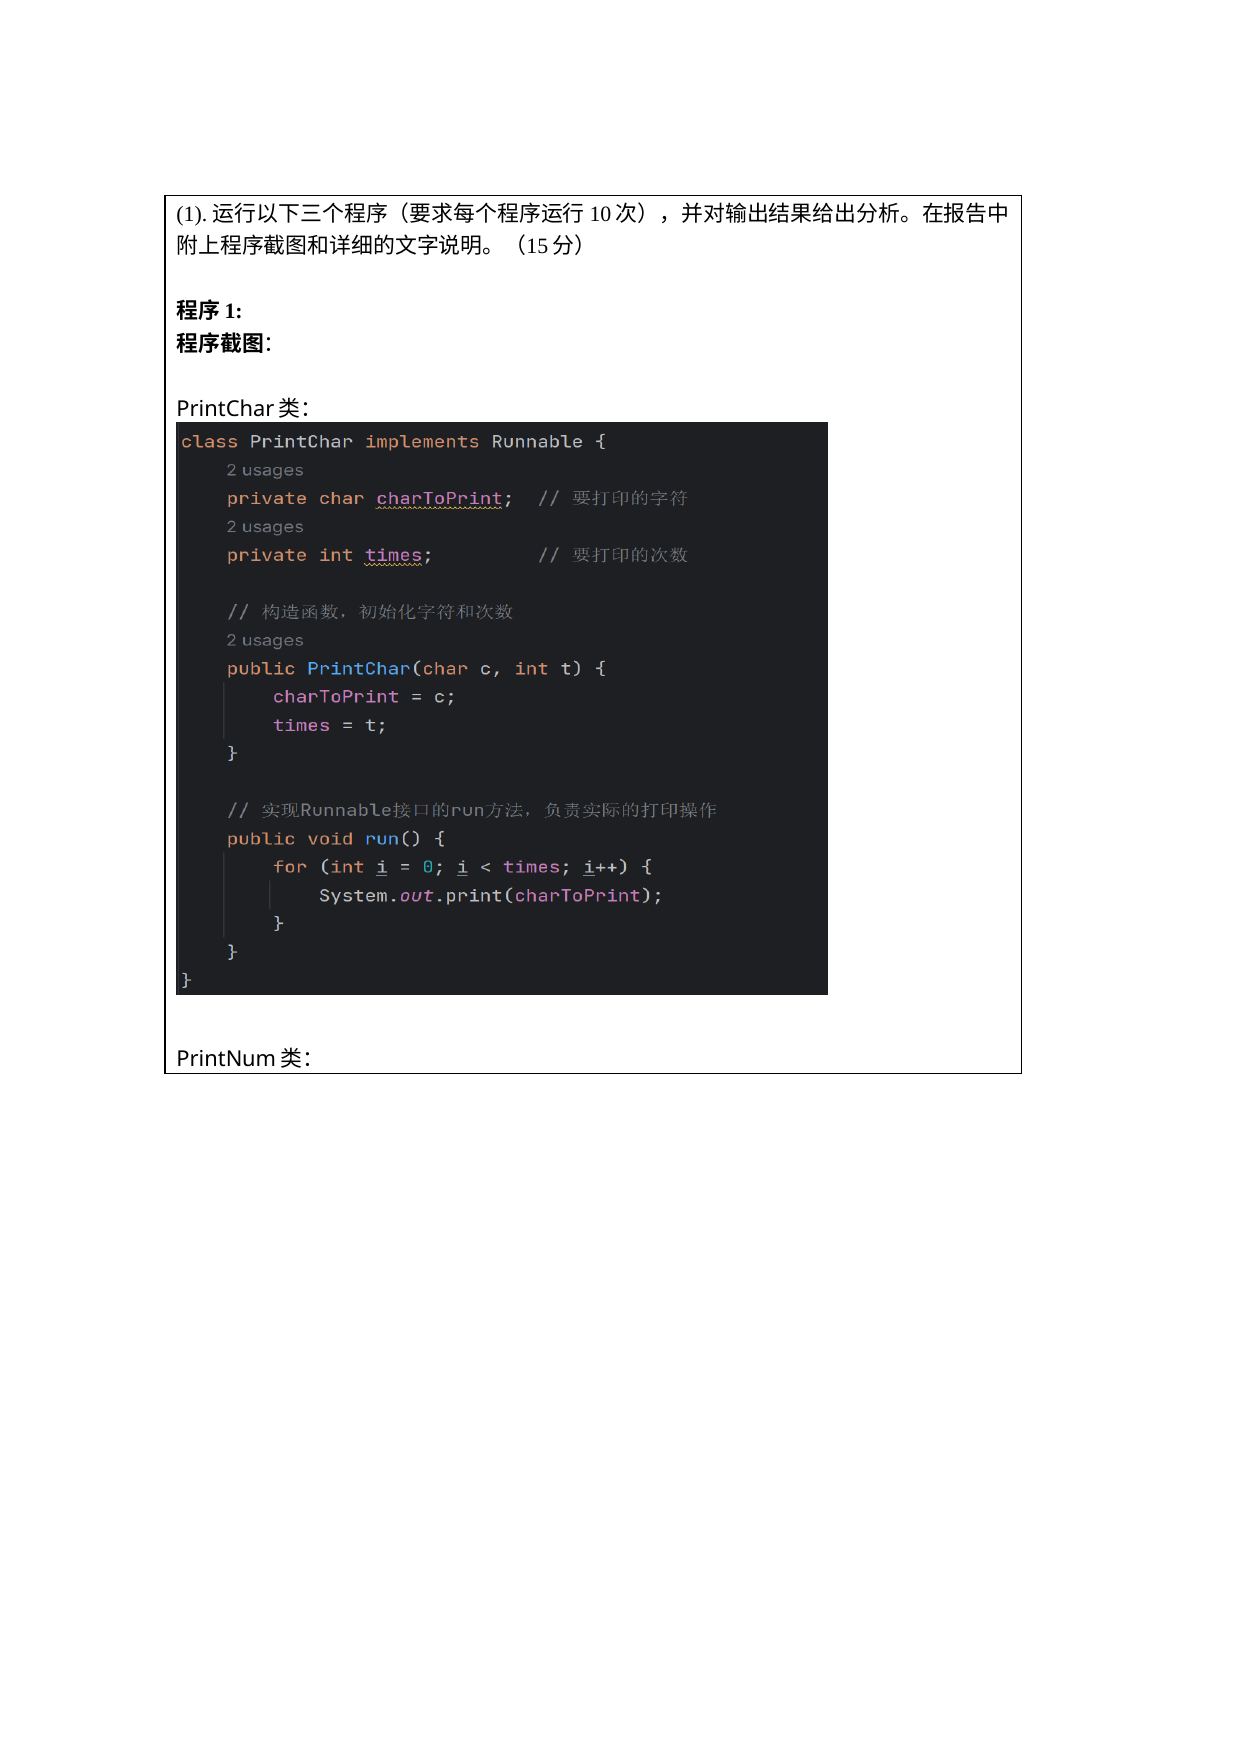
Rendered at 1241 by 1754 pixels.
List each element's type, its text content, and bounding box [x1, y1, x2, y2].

picture [176, 422, 828, 995]
